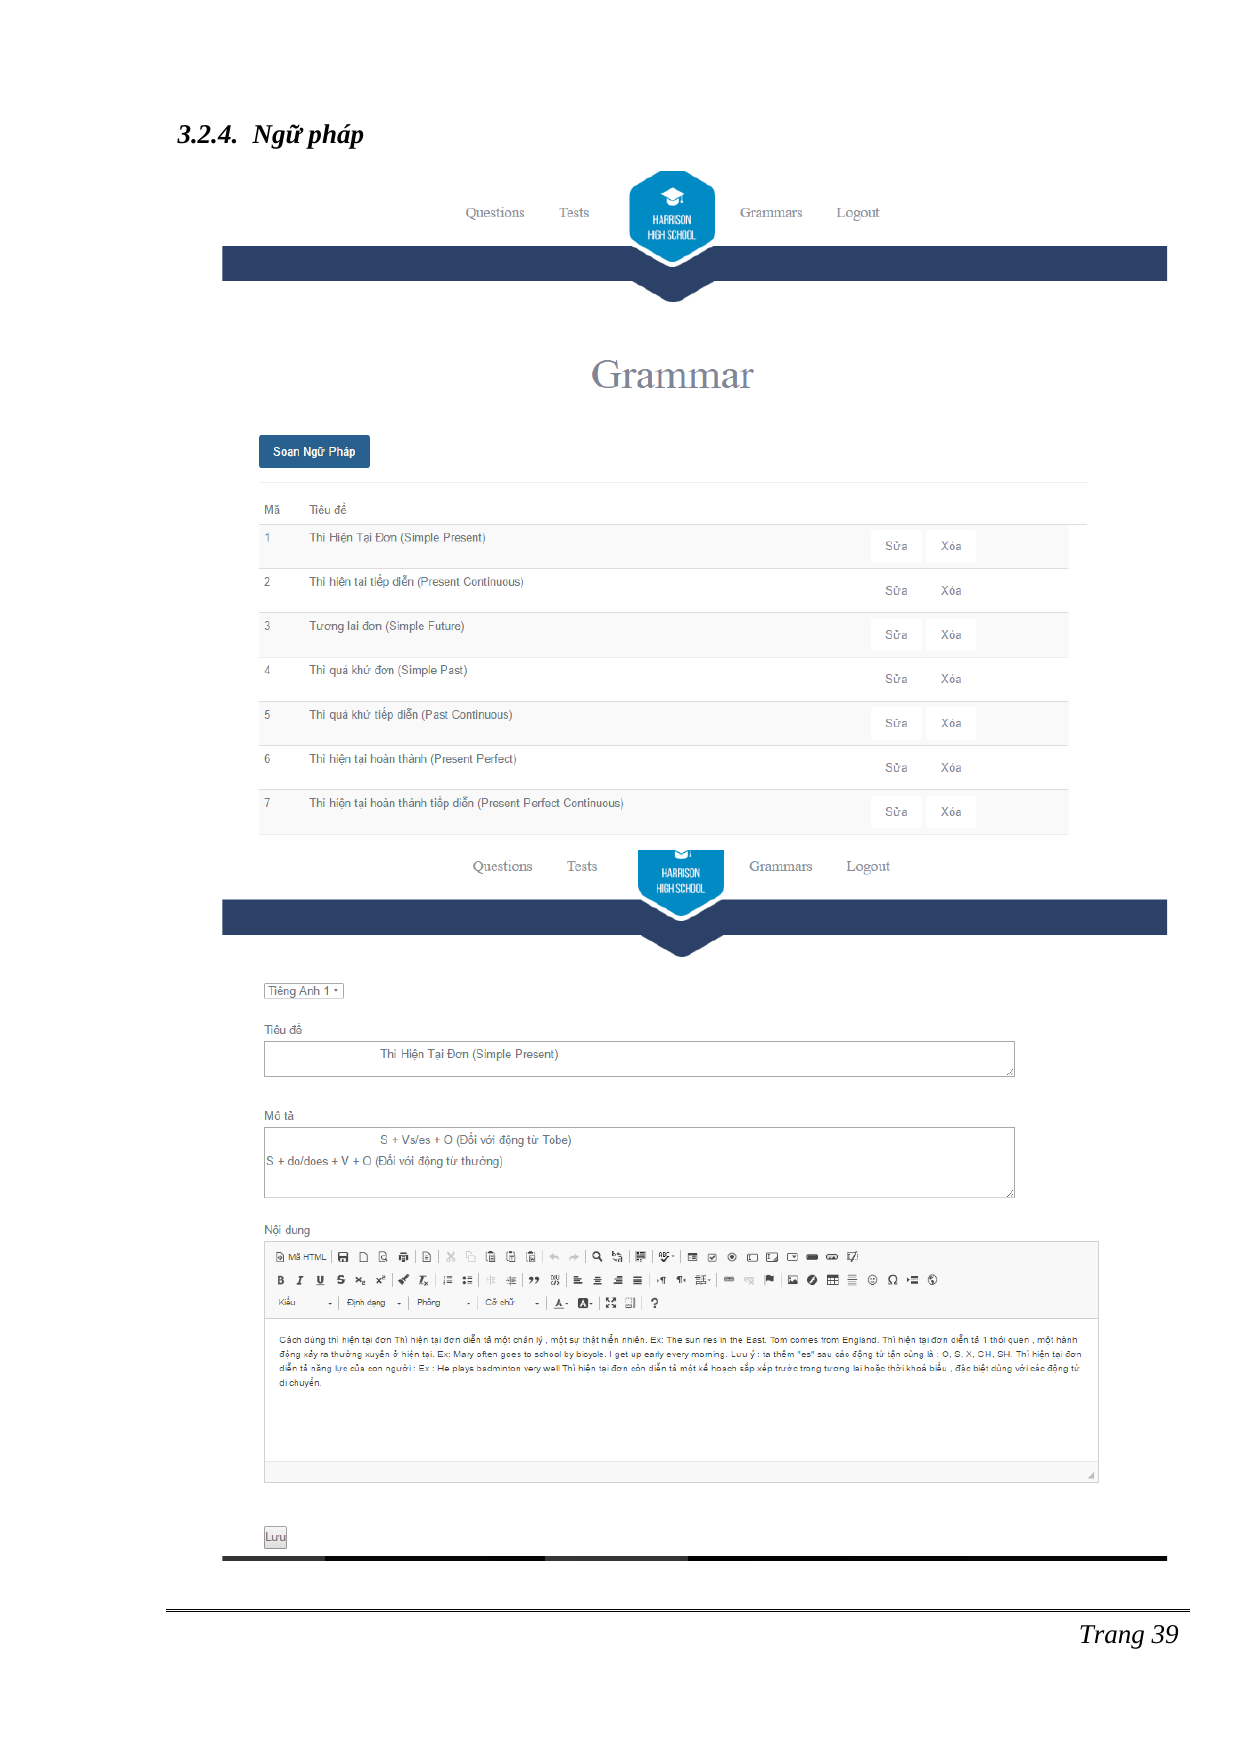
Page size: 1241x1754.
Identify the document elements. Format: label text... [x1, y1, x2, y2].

picture [664, 188, 682, 205]
picture [693, 869, 699, 877]
picture [658, 884, 673, 892]
picture [676, 231, 688, 239]
picture [222, 171, 1168, 835]
picture [222, 850, 1168, 1561]
picture [666, 869, 671, 877]
picture [659, 231, 664, 239]
picture [679, 884, 691, 892]
picture [675, 850, 687, 858]
picture [649, 231, 656, 239]
picture [677, 216, 690, 224]
picture [665, 216, 677, 223]
picture [679, 869, 685, 877]
subtitle Ngữ pháp [177, 118, 1122, 149]
